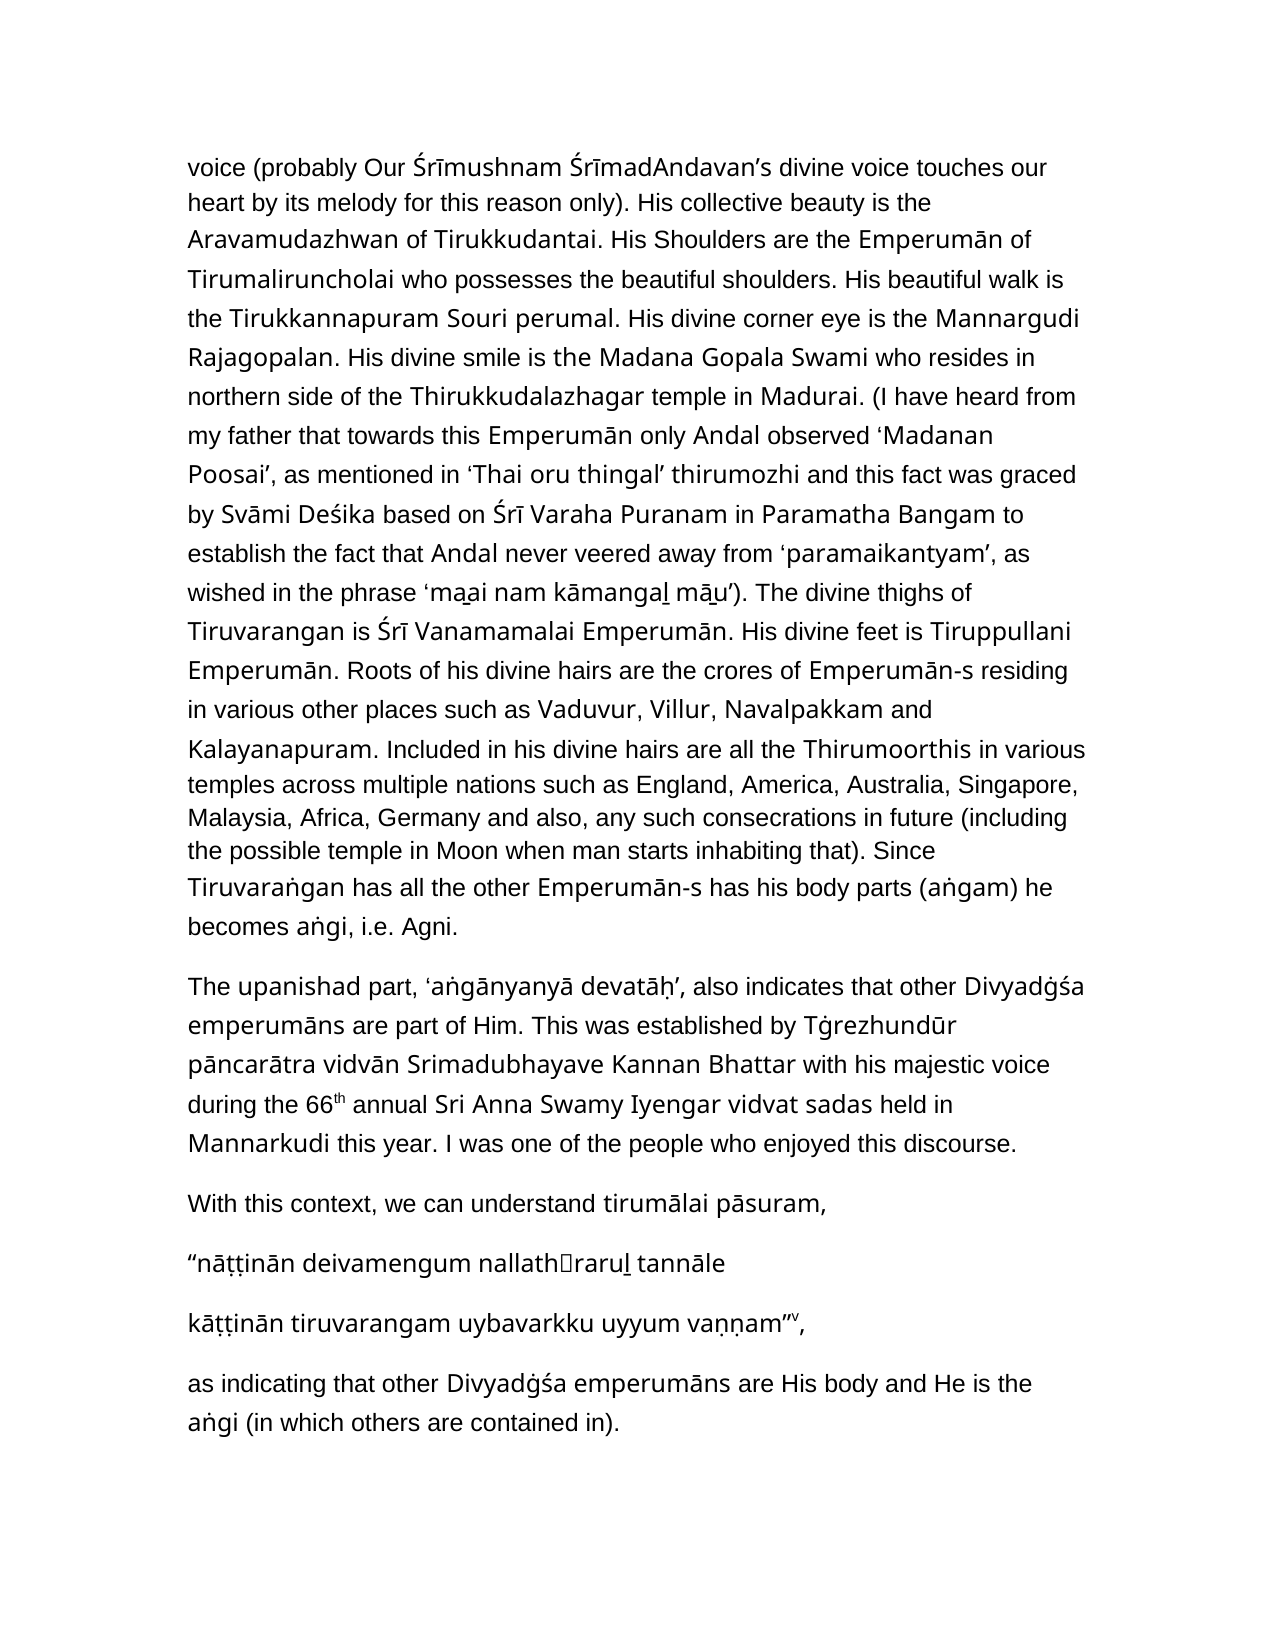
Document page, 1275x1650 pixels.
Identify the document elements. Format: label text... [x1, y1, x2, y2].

text “nāṭṭinān deivamengum nallathraruḻ tannāle [187, 1245, 1087, 1279]
text The upanishad part, ‘aṅgānyanyā devatāḥ’, also indicates that other Divyadġśa emperumāns are part of Him. This was established by Tġrezhundūr pāncarātra vidvān Srimadubhayave Kannan Bhattar with his majestic voice during the 66th annual Sri Anna Swamy Iyengar vidvat sadas held in Mannarkudi this year. I was one of the people who enjoyed this discourse. [187, 969, 1087, 1159]
text as indicating that other Divyadġśa emperumāns are His body and He is the aṅgi (in which others are contained in). [187, 1365, 1087, 1439]
text kāṭṭinān tiruvarangam uybavarkku uyyum vaṇṇam”, [187, 1305, 1087, 1339]
text With this context, we can understand tirumālai pāsuram, [187, 1185, 1087, 1219]
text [187, 150, 1087, 943]
